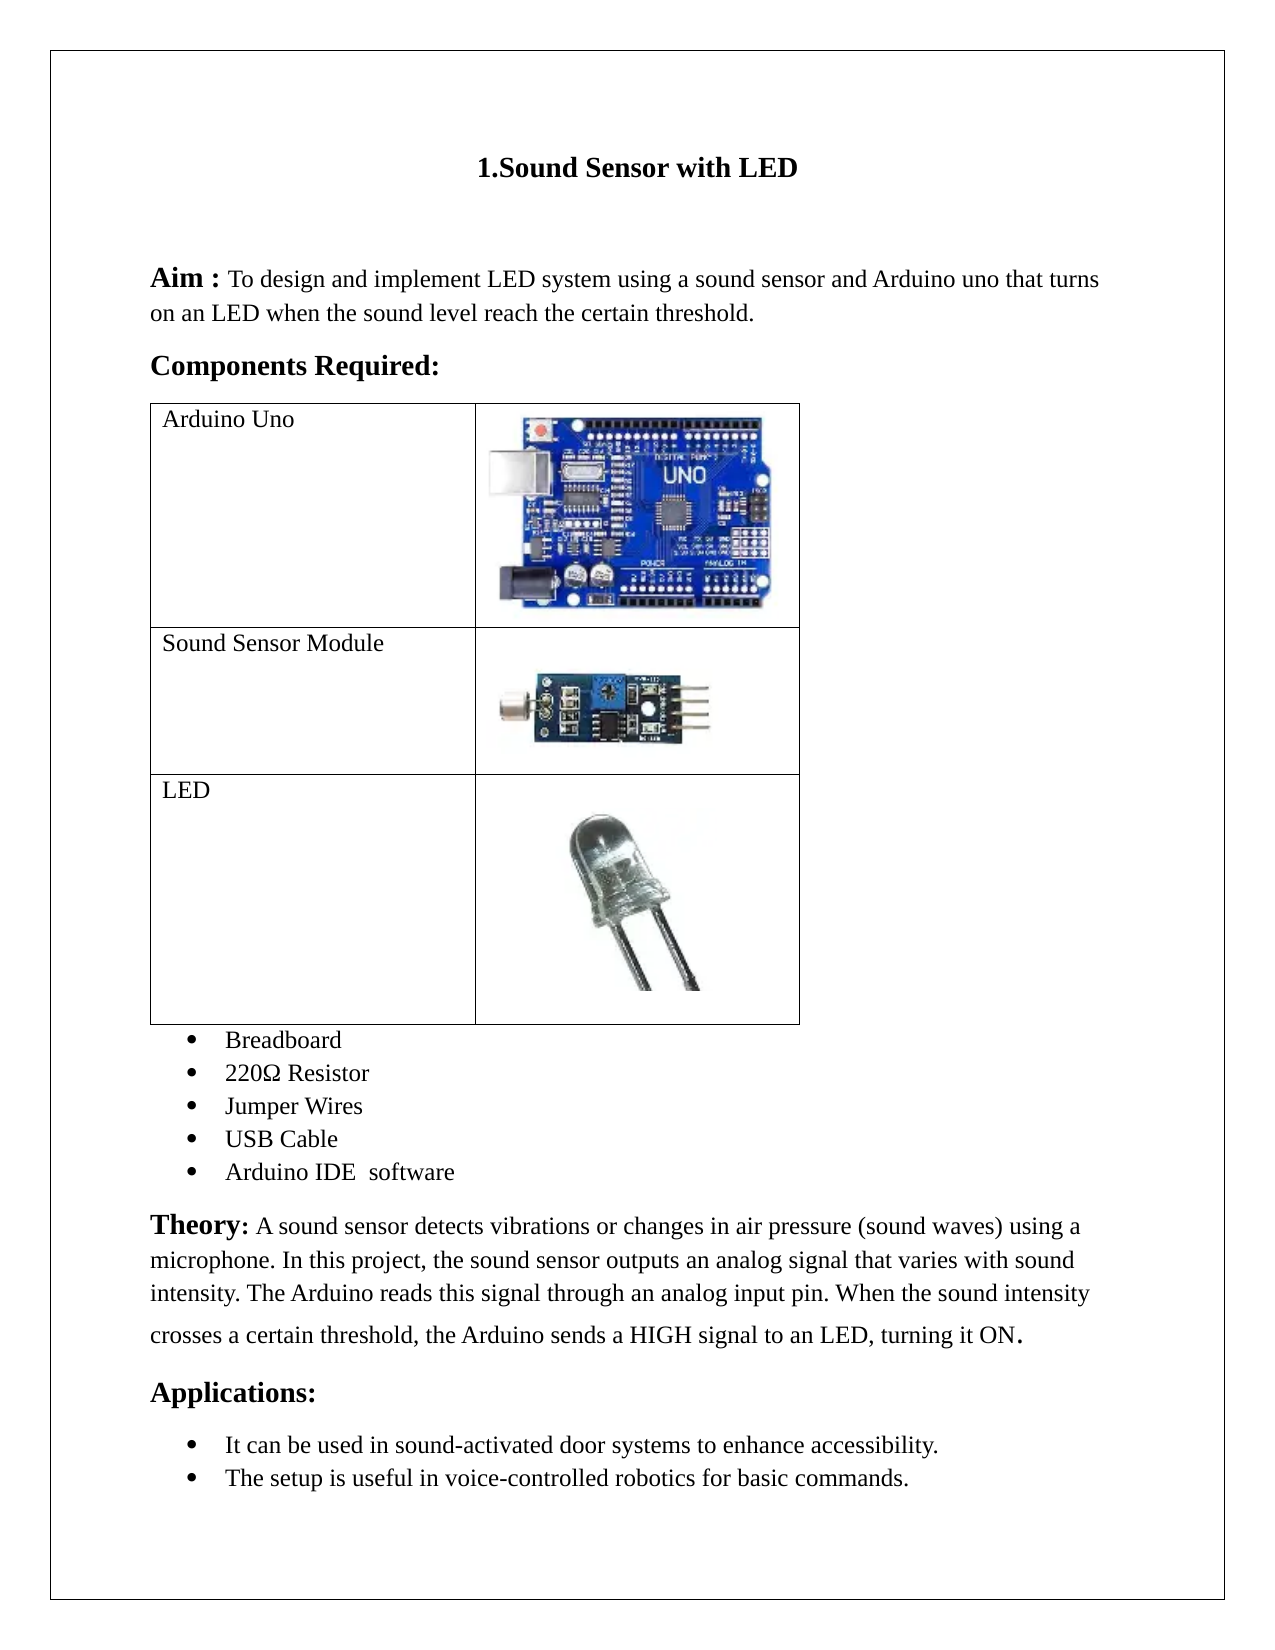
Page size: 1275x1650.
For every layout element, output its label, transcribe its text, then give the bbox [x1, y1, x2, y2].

list The setup is useful in voice-controlled robotics for basic commands. [187, 1463, 1125, 1492]
table_cell [476, 628, 486, 774]
picture [486, 628, 730, 774]
table_header Arduino Uno [151, 404, 475, 627]
table_header [476, 404, 799, 627]
text Applications: [150, 1375, 1125, 1408]
table_cell LED [151, 775, 475, 1024]
text Theory: A sound sensor detects vibrations or changes in air pressure (sound waves) using a microphone. In this project, the sound sensor outputs an analog signal that varies with sound intensity. The Arduino reads this signal through an analog input pin. When the sound intensity crosses a certain threshold, the Arduino sends a HIGH signal to an LED, turning it ON. [150, 1207, 1125, 1352]
text Aim : To design and implement LED system using a sound sensor and Arduino uno that turns on an LED when the sound level reach the certain threshold. [150, 260, 1125, 327]
text Components Required: [150, 348, 1125, 381]
table_cell [730, 628, 799, 774]
list Breadboard [187, 1025, 1125, 1054]
picture [486, 404, 779, 623]
list USB Cable [187, 1124, 1125, 1153]
table_cell Sound Sensor Module [151, 628, 475, 774]
picture [515, 808, 718, 991]
list 220Ω Resistor [187, 1058, 1125, 1087]
text 1.Sound Sensor with LED [150, 150, 1125, 183]
list It can be used in sound-activated door systems to enhance accessibility. [187, 1430, 1125, 1459]
table_cell [476, 775, 799, 1024]
list Arduino IDE software [187, 1157, 1125, 1186]
list Jumper Wires [187, 1091, 1125, 1120]
